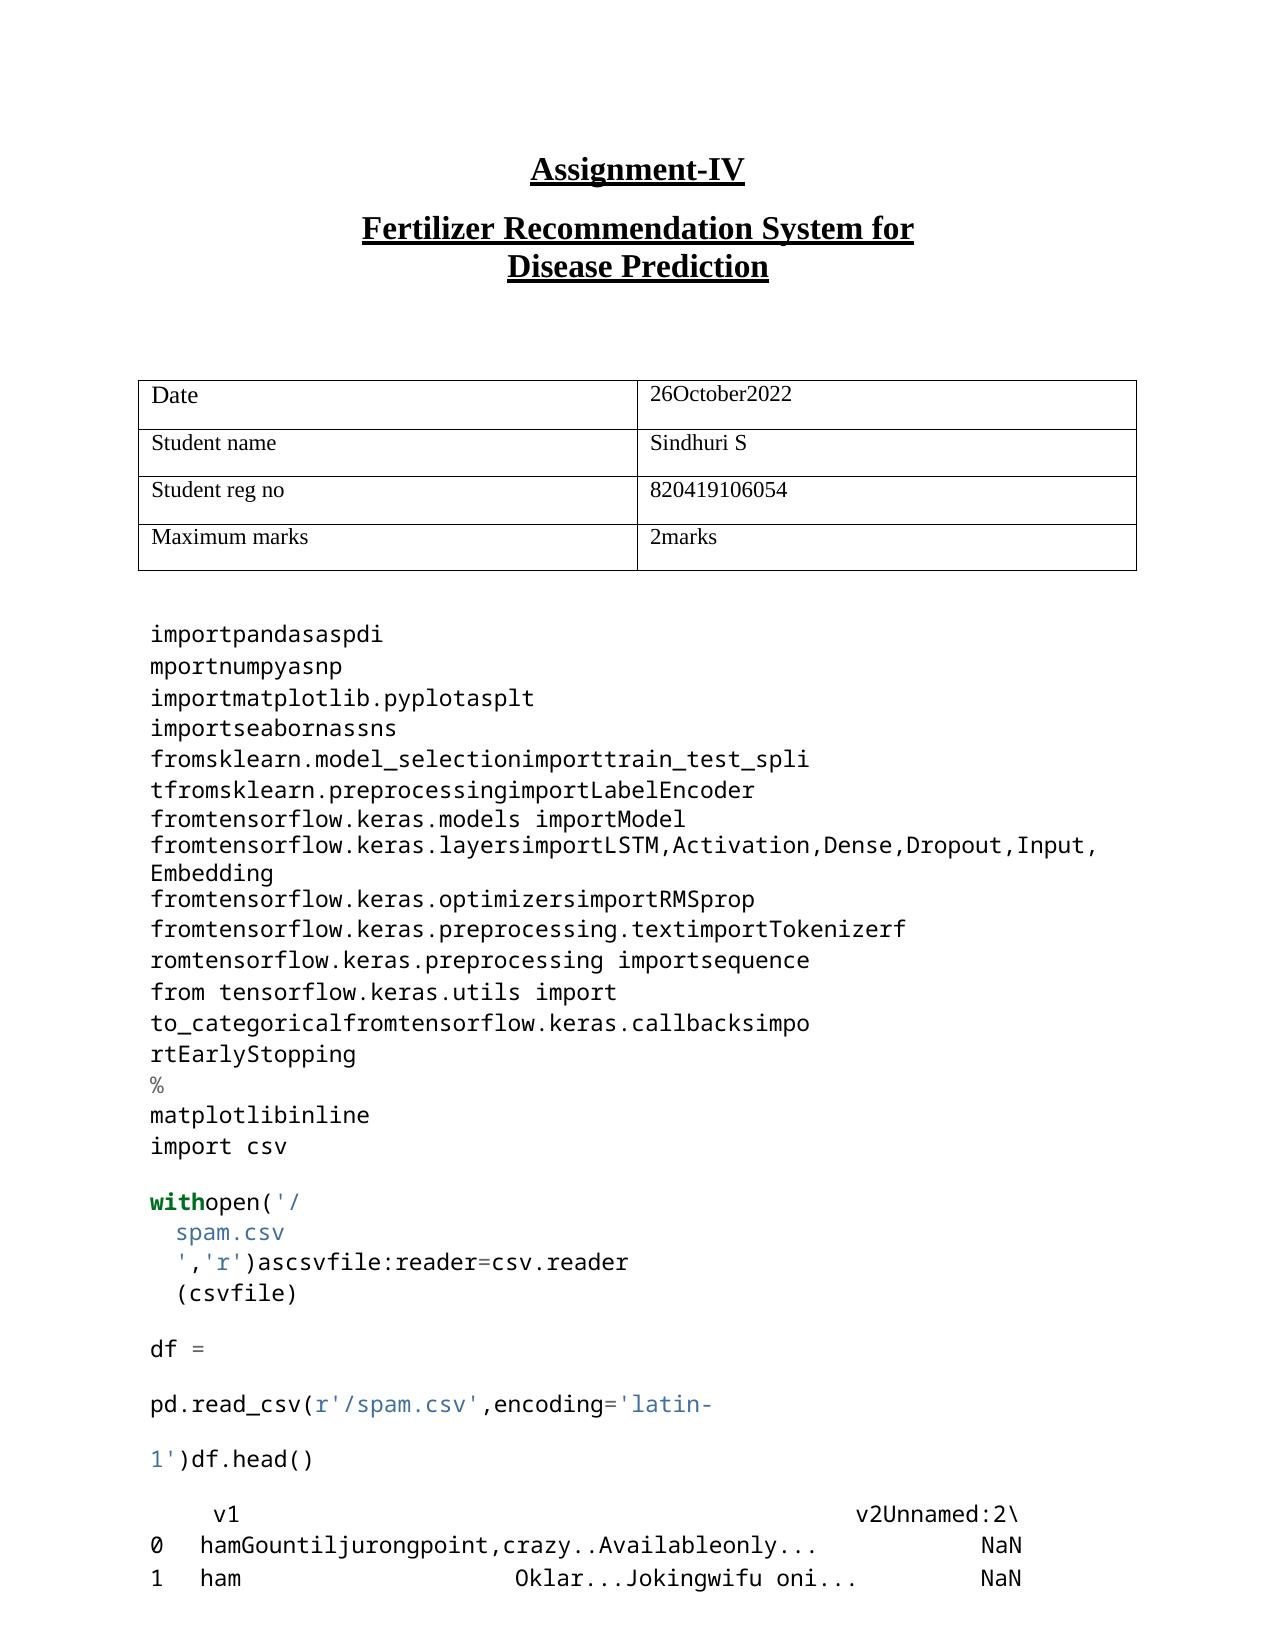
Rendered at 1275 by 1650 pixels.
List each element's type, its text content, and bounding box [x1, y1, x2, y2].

text fromtensorflow.keras.layersimportLSTM,Activation,Dense,Dropout,Input, [150, 833, 1150, 859]
text importpandasaspdimportnumpyasnp [150, 618, 389, 681]
text v1 v2Unnamed:2\ [213, 1498, 1150, 1529]
table_header 26October2022 [638, 381, 1136, 429]
table_cell 2marks [638, 525, 1136, 570]
text fromtensorflow.keras.models importModel [150, 806, 1150, 833]
text %matplotlibinlineimport csv [150, 1069, 377, 1161]
text from tensorflow.keras.utils import to_categoricalfromtensorflow.keras.callbacksimportEarlyStopping [150, 976, 816, 1069]
list hamGountiljurongpoint,crazy..Availableonly... NaN [150, 1529, 1150, 1561]
text importmatplotlib.pyplotaspltimportseabornassns [150, 681, 539, 743]
text df = pd.read_csv(r'/spam.csv',encoding='latin-1')df.head() [150, 1333, 769, 1474]
table_cell Maximum marks [139, 525, 637, 570]
text fromtensorflow.keras.preprocessing.textimportTokenizerfromtensorflow.keras.preprocessing importsequence [150, 913, 911, 976]
title Fertilizer Recommendation System for Disease Prediction [305, 208, 971, 284]
list ham Oklar...Jokingwifu oni... NaN [150, 1562, 1150, 1593]
table_cell 820419106054 [638, 477, 1136, 523]
text fromsklearn.model_selectionimporttrain_test_splitfromsklearn.preprocessingimportLabelEncoder [150, 743, 816, 805]
title Assignment-IV [304, 149, 971, 187]
table_cell Student reg no [139, 477, 637, 523]
table_cell Student name [139, 430, 637, 476]
table_header Date [139, 381, 637, 429]
text fromtensorflow.keras.optimizersimportRMSprop [150, 887, 1150, 913]
text withopen('/spam.csv','r')ascsvfile:reader=csv.reader(csvfile) [150, 1186, 640, 1308]
text Embedding [150, 860, 1150, 887]
table_cell Sindhuri S [638, 430, 1136, 476]
